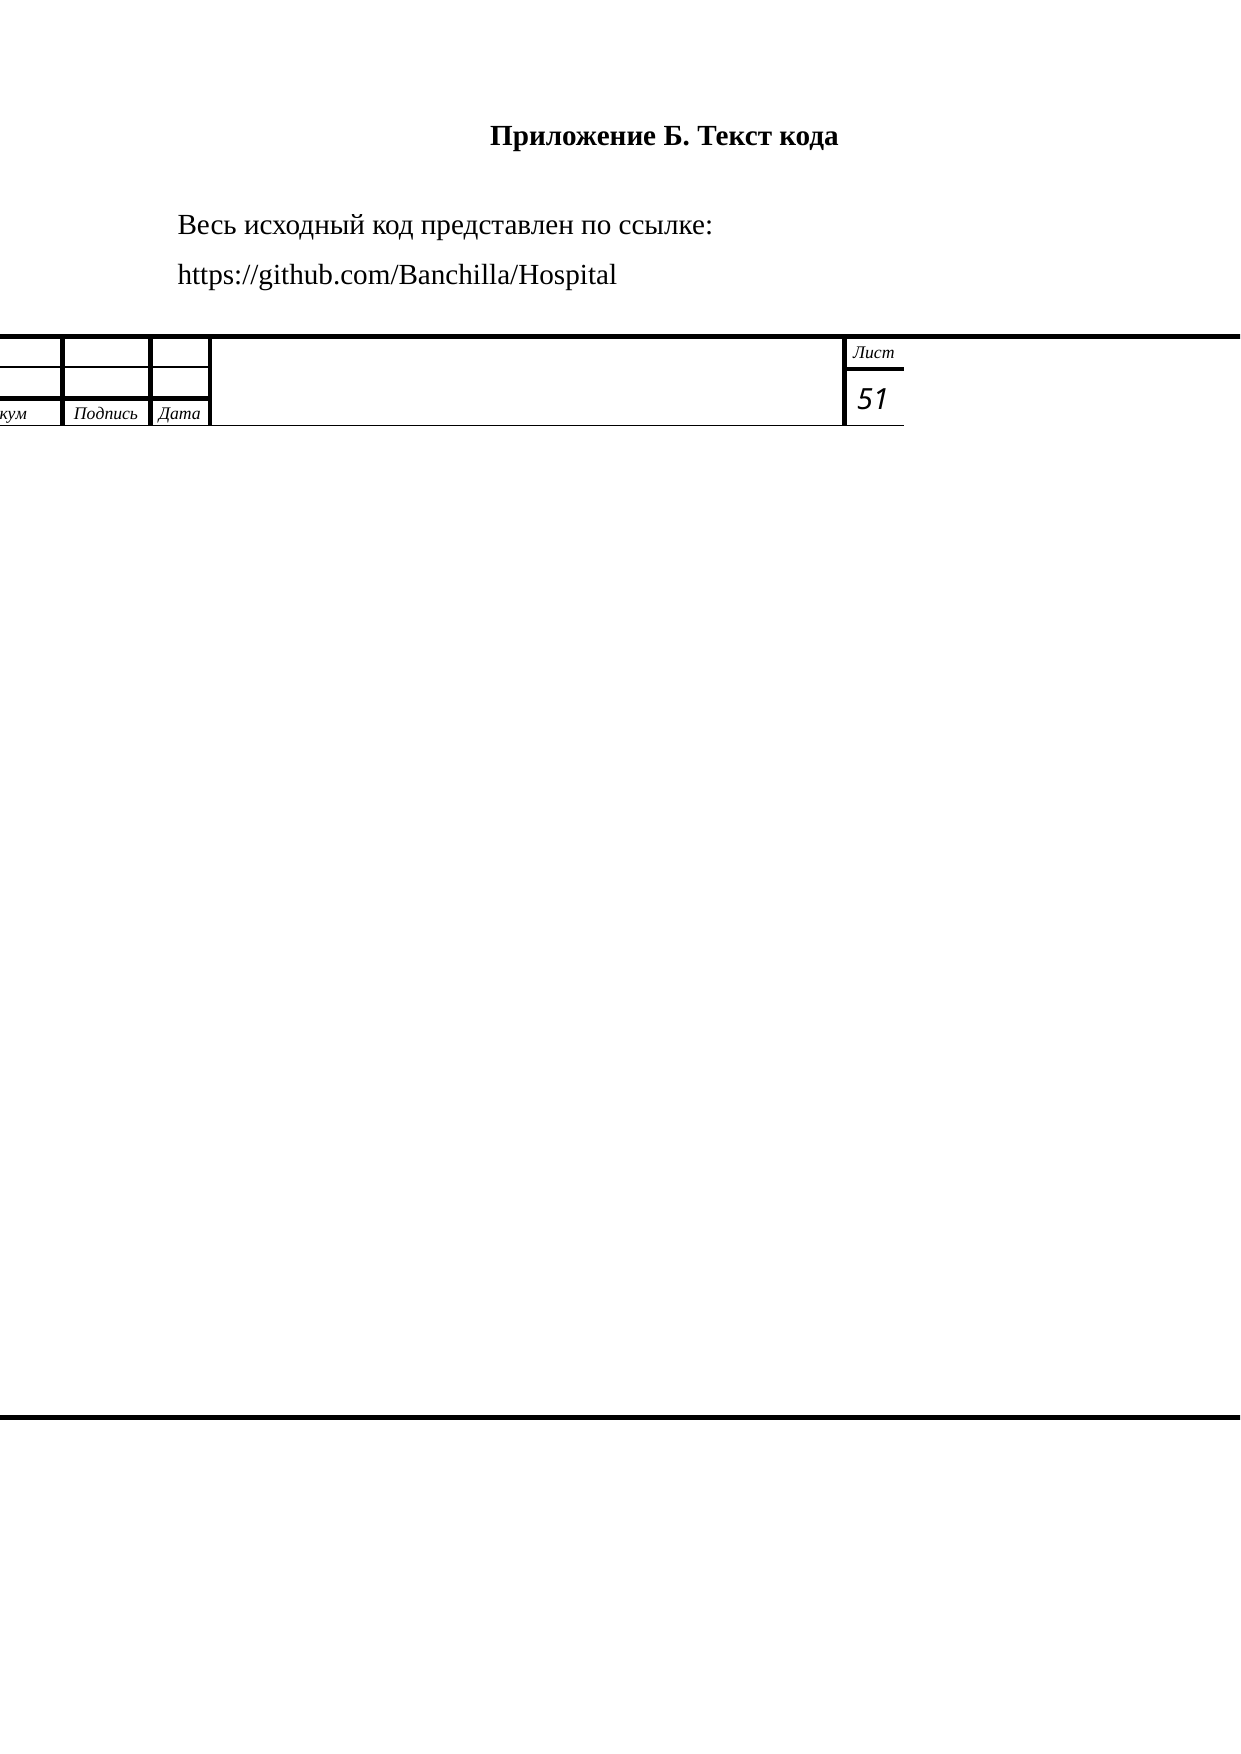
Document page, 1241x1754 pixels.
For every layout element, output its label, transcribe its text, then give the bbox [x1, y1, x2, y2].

text https://github.com/Banchilla/Hospital [177, 257, 1152, 291]
text Весь исходный код представлен по ссылке: [177, 207, 1152, 241]
subtitle Приложение Б. Текст кода [177, 118, 1152, 152]
